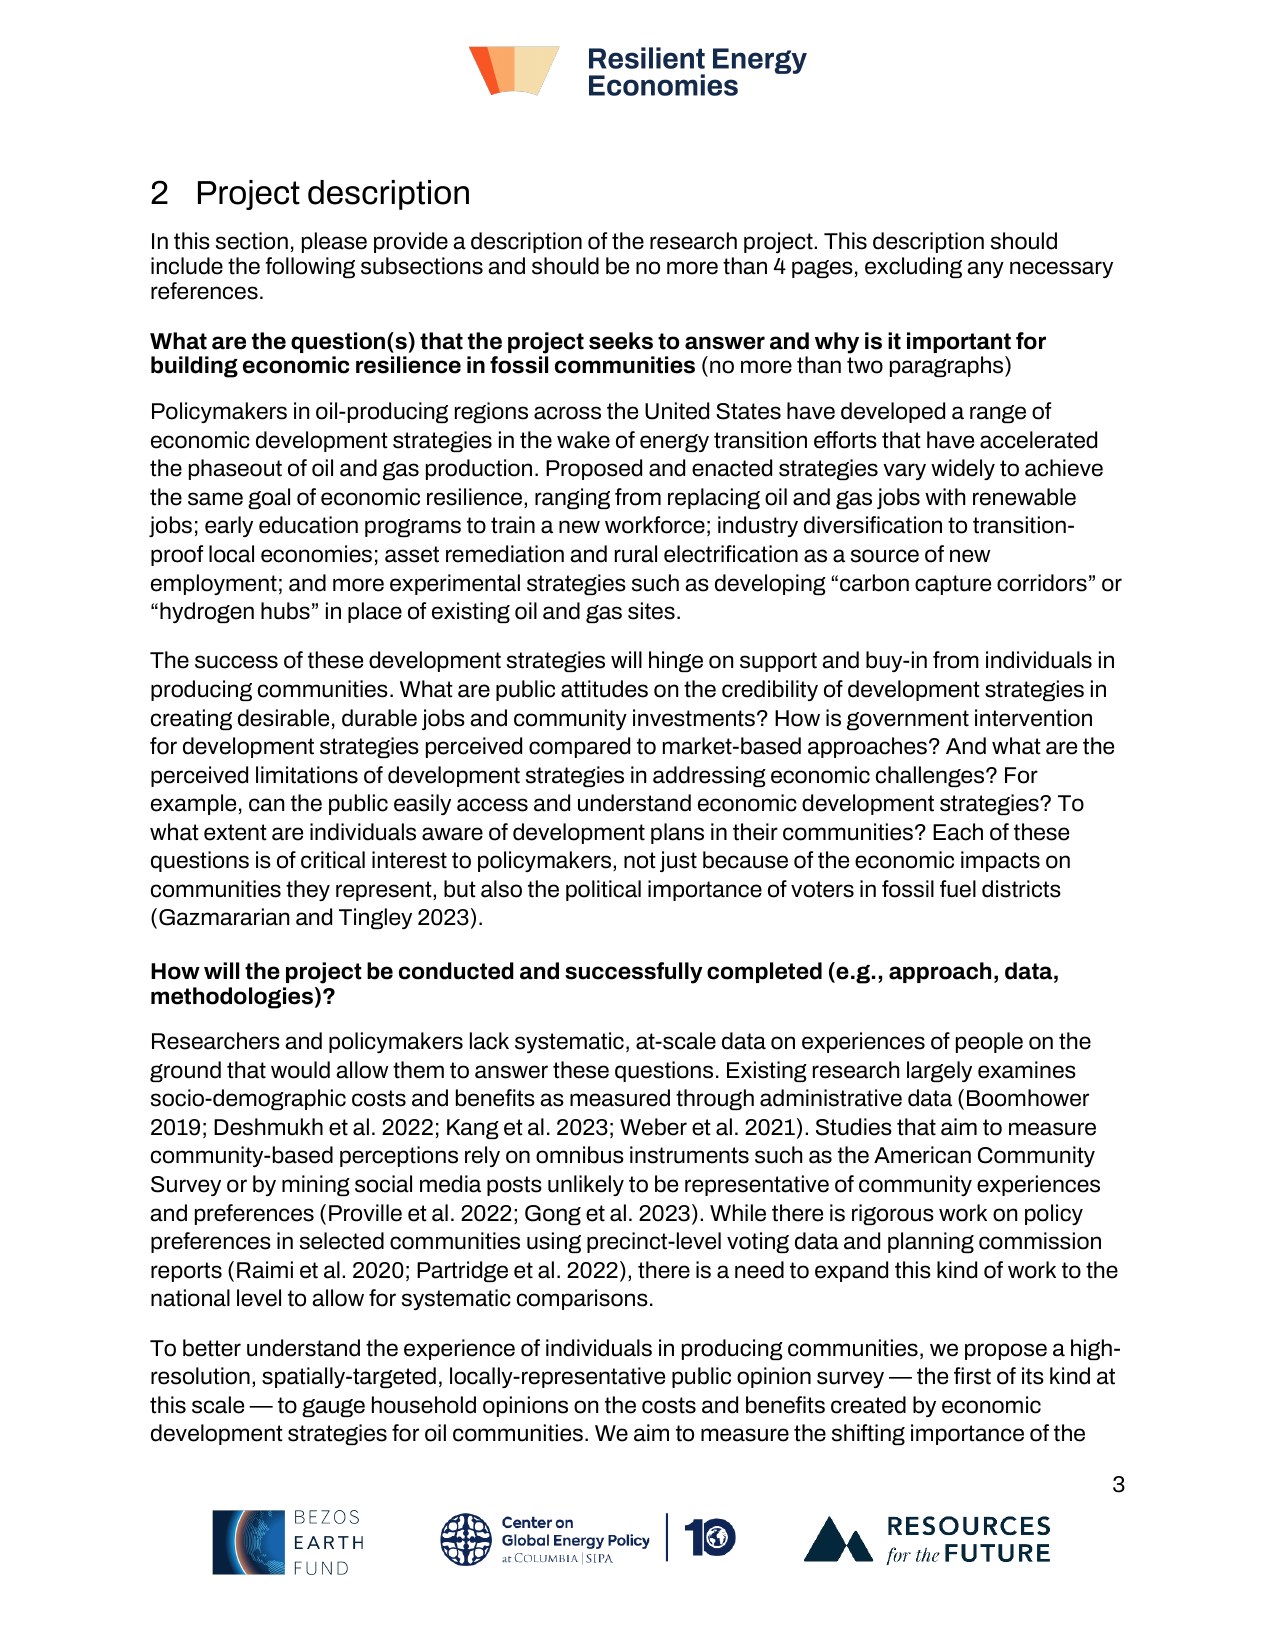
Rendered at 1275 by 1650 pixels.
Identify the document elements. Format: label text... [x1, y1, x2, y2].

text The success of these development strategies will hinge on support and buy-in from individuals in producing communities. What are public attitudes on the credibility of development strategies in creating desirable, durable jobs and community investments? How is government intervention for development strategies perceived compared to market-based approaches? And what are the perceived limitations of development strategies in addressing economic challenges? For example, can the public easily access and understand economic development strategies? To what extent are individuals aware of development plans in their communities? Each of these questions is of critical interest to policymakers, not just because of the economic impacts on communities they represent, but also the political importance of voters in fossil fuel districts (Gazmararian and Tingley 2023). [150, 649, 1125, 931]
picture [792, 1505, 1063, 1575]
text In this section, please provide a description of the research project. This description should include the following subsections and should be no more than 4 pages, excluding any necessary references. [150, 229, 1125, 304]
picture [466, 45, 809, 98]
picture [212, 1510, 363, 1575]
subtitle Project description [150, 175, 1125, 211]
text Policymakers in oil-producing regions across the United States have developed a range of economic development strategies in the wake of energy transition efforts that have accelerated the phaseout of oil and gas production. Proposed and enacted strategies vary widely to achieve the same goal of economic resilience, ranging from replacing oil and gas jobs with renewable jobs; early education programs to train a new workforce; industry diversification to transition-proof local economies; asset remediation and rural electrification as a source of new employment; and more experimental strategies such as developing “carbon capture corridors” or “hydrogen hubs” in place of existing oil and gas sites. [150, 399, 1125, 624]
text What are the question(s) that the project seeks to answer and why is it important for building economic resilience in fossil communities (no more than two paragraphs) [150, 329, 1125, 379]
text Researchers and policymakers lack systematic, at-scale data on experiences of people on the ground that would allow them to answer these questions. Existing research largely examines socio-demographic costs and benefits as measured through administrative data (Boomhower 2019; Deshmukh et al. 2022; Kang et al. 2023; Weber et al. 2021). Studies that aim to measure community-based perceptions rely on omnibus instruments such as the American Community Survey or by mining social media posts unlikely to be representative of community experiences and preferences (Proville et al. 2022; Gong et al. 2023). While there is rigorous work on policy preferences in selected communities using precinct-level voting data and planning commission reports (Raimi et al. 2020; Partridge et al. 2022), there is a need to expand this kind of work to the national level to allow for systematic comparisons. [150, 1030, 1125, 1311]
picture [429, 1496, 745, 1575]
text How will the project be conducted and successfully completed (e.g., approach, data, methodologies)? [150, 959, 1125, 1009]
